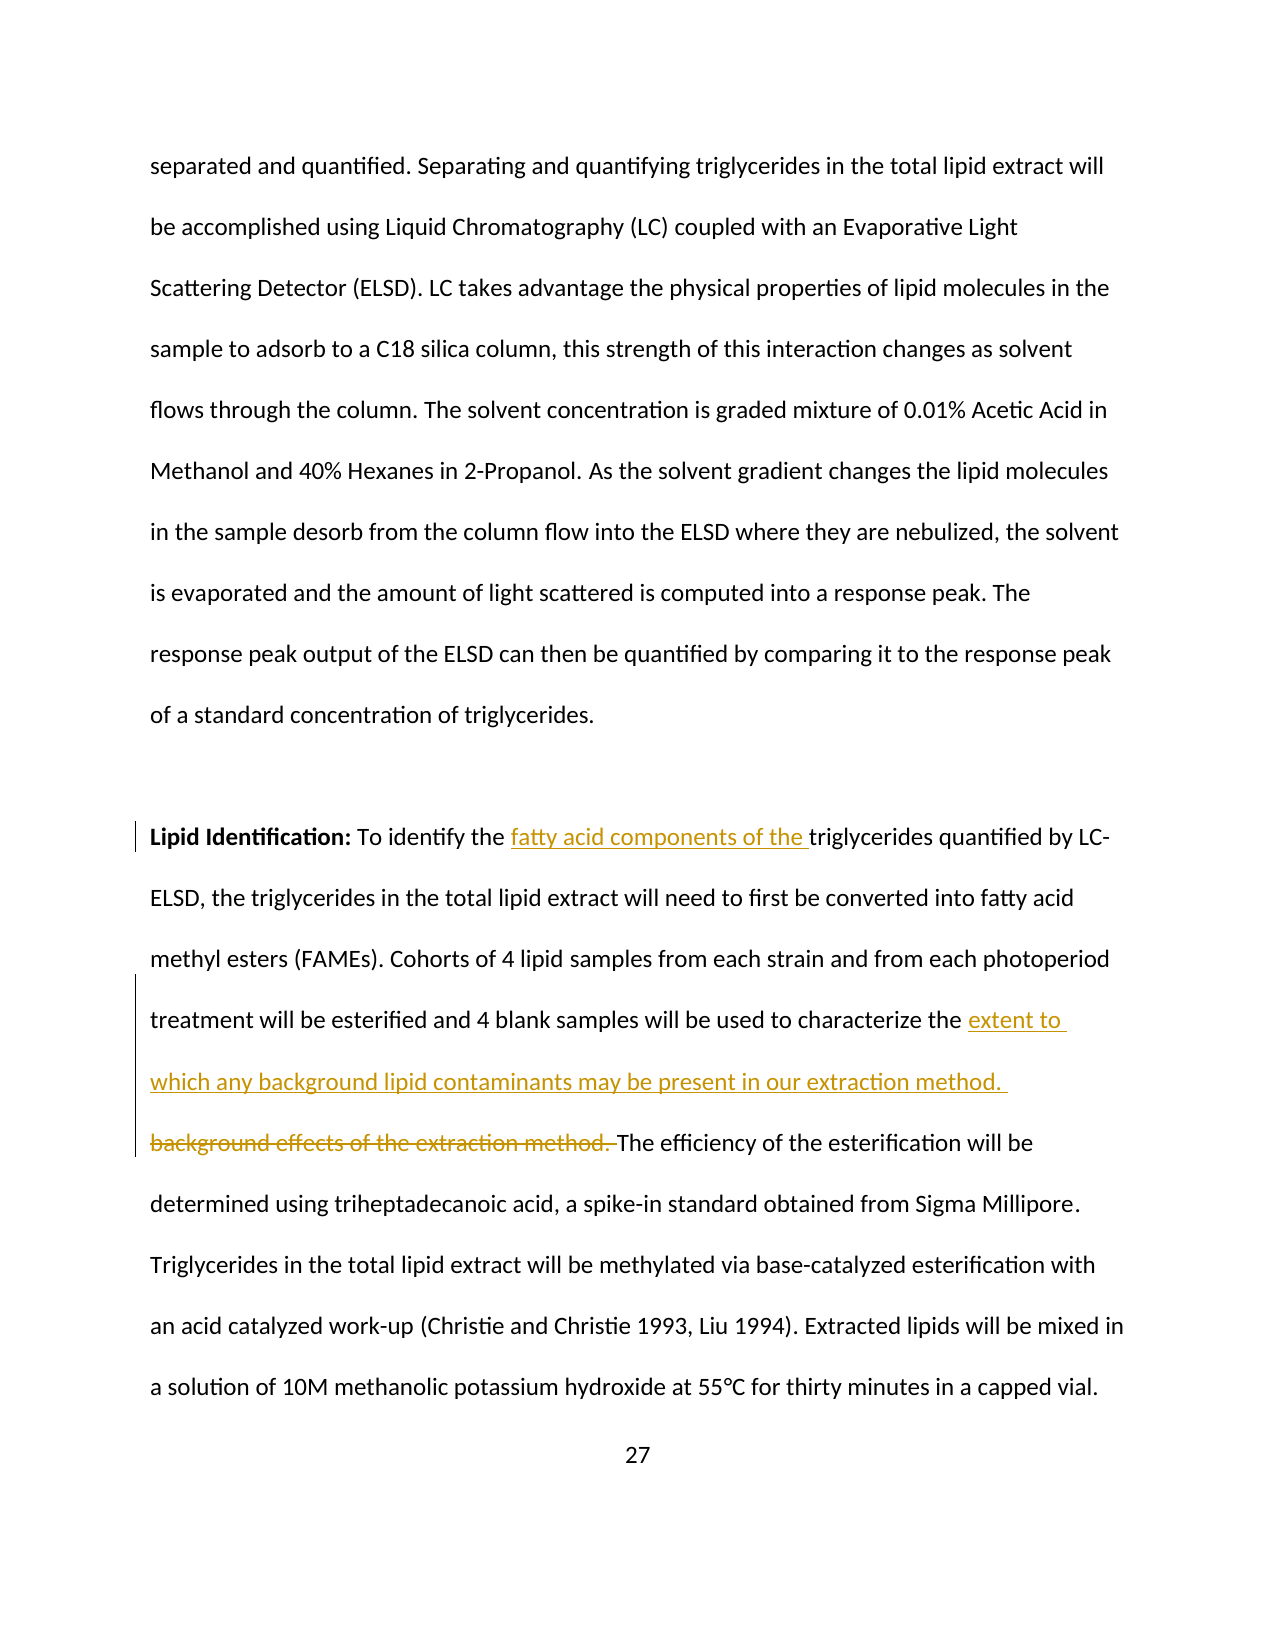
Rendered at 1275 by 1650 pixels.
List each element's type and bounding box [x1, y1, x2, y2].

text [150, 150, 1125, 730]
text [150, 821, 1125, 1401]
